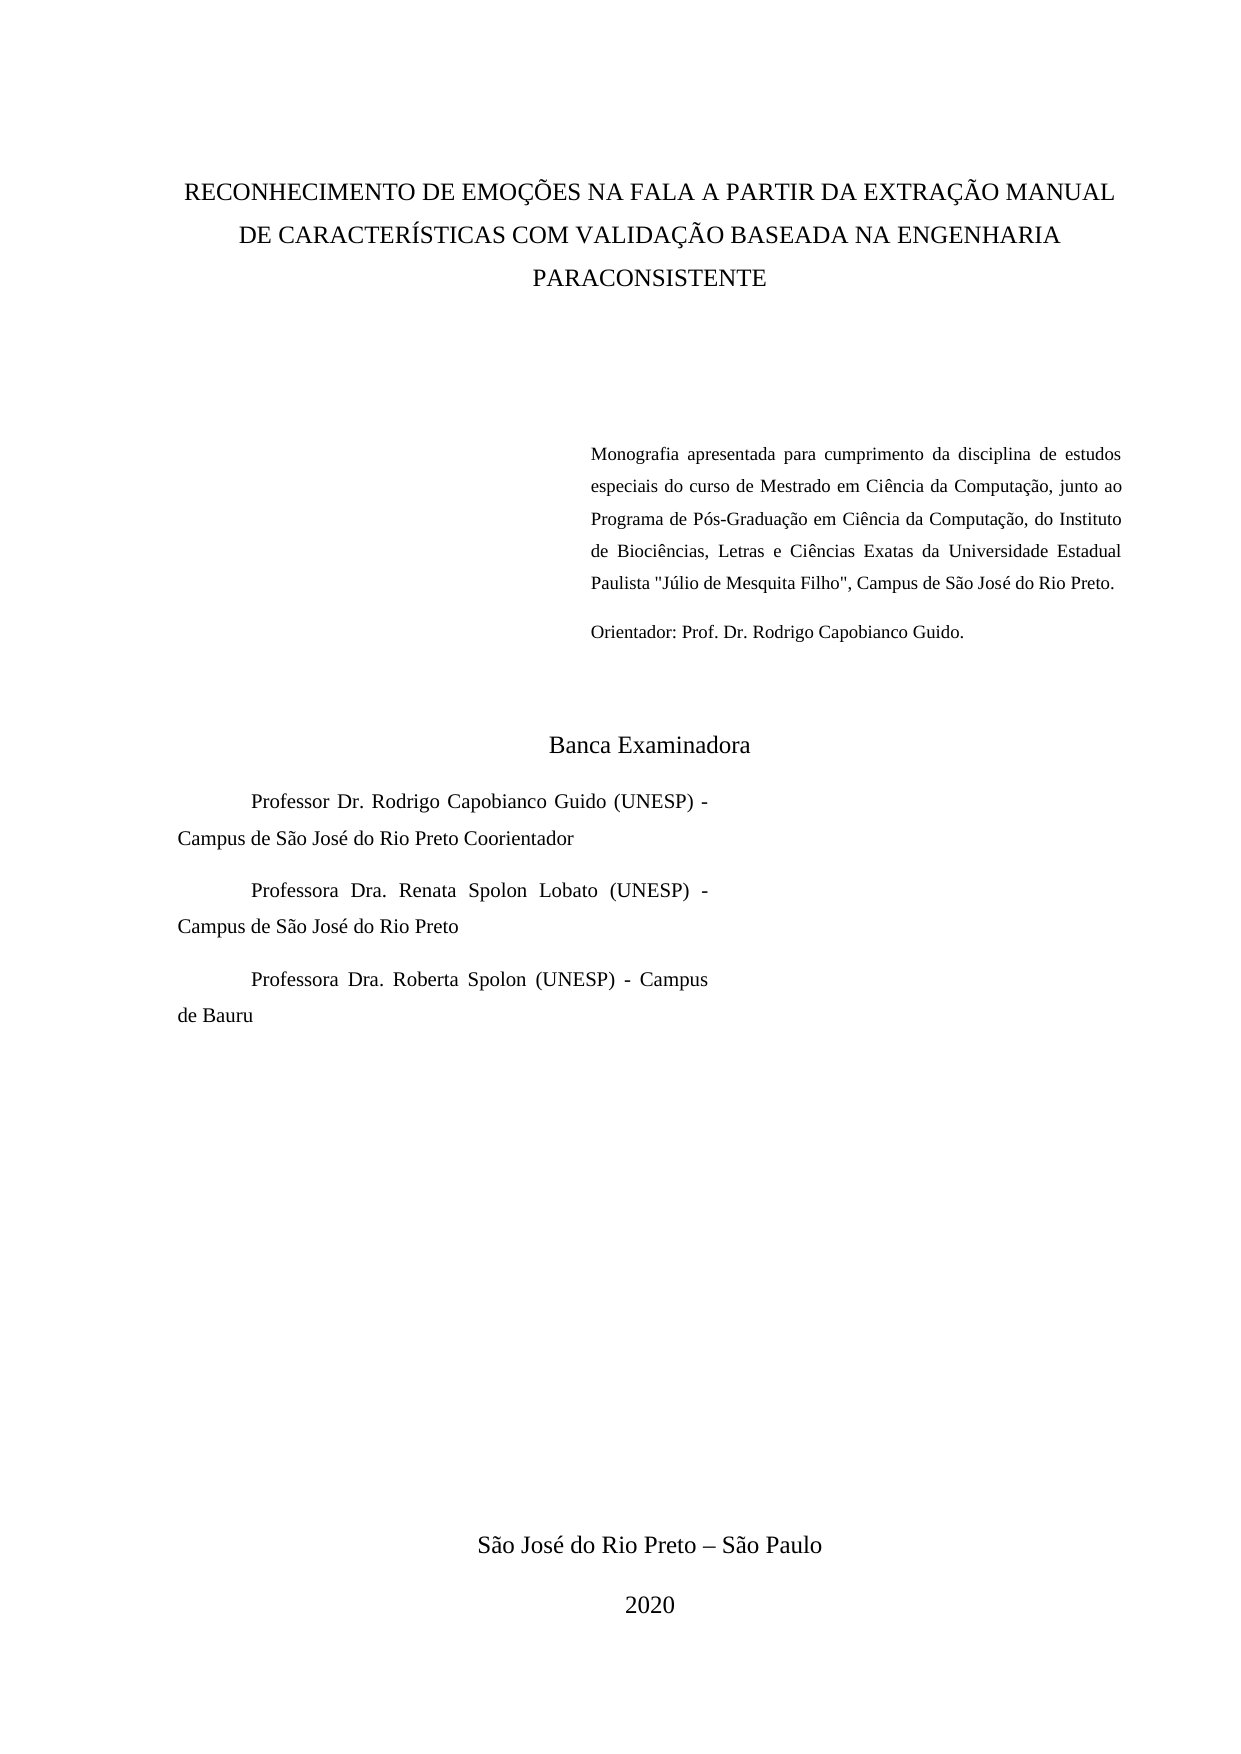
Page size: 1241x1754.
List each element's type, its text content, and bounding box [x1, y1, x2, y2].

text Professora Dra. Renata Spolon Lobato (UNESP) - Campus de São José do Rio Preto [177, 878, 709, 938]
text São José do Rio Preto – São Paulo [177, 1530, 1122, 1559]
text Monografia apresentada para cumprimento da disciplina de estudos especiais do curso de Mestrado em Ciência da Computação, junto ao Programa de Pós-Graduação em Ciência da Computação, do Instituto de Biociências, Letras e Ciências Exatas da Universidade Estadual Paulista "Júlio de Mesquita Filho", Campus de São José do Rio Preto. [591, 443, 1122, 593]
text RECONHECIMENTO DE EMOÇÕES NA FALA A PARTIR DA EXTRAÇÃO MANUAL DE CARACTERÍSTICAS COM VALIDAÇÃO BASEADA NA ENGENHARIA PARACONSISTENTE [177, 177, 1122, 292]
text Professora Dra. Roberta Spolon (UNESP) - Campus de Bauru [177, 967, 709, 1027]
text Orientador: Prof. Dr. Rodrigo Capobianco Guido. [591, 621, 1122, 642]
text 2020 [177, 1590, 1122, 1619]
text Professor Dr. Rodrigo Capobianco Guido (UNESP) - Campus de São José do Rio Preto Coorientador [177, 789, 709, 849]
text Banca Examinadora [177, 730, 1122, 758]
